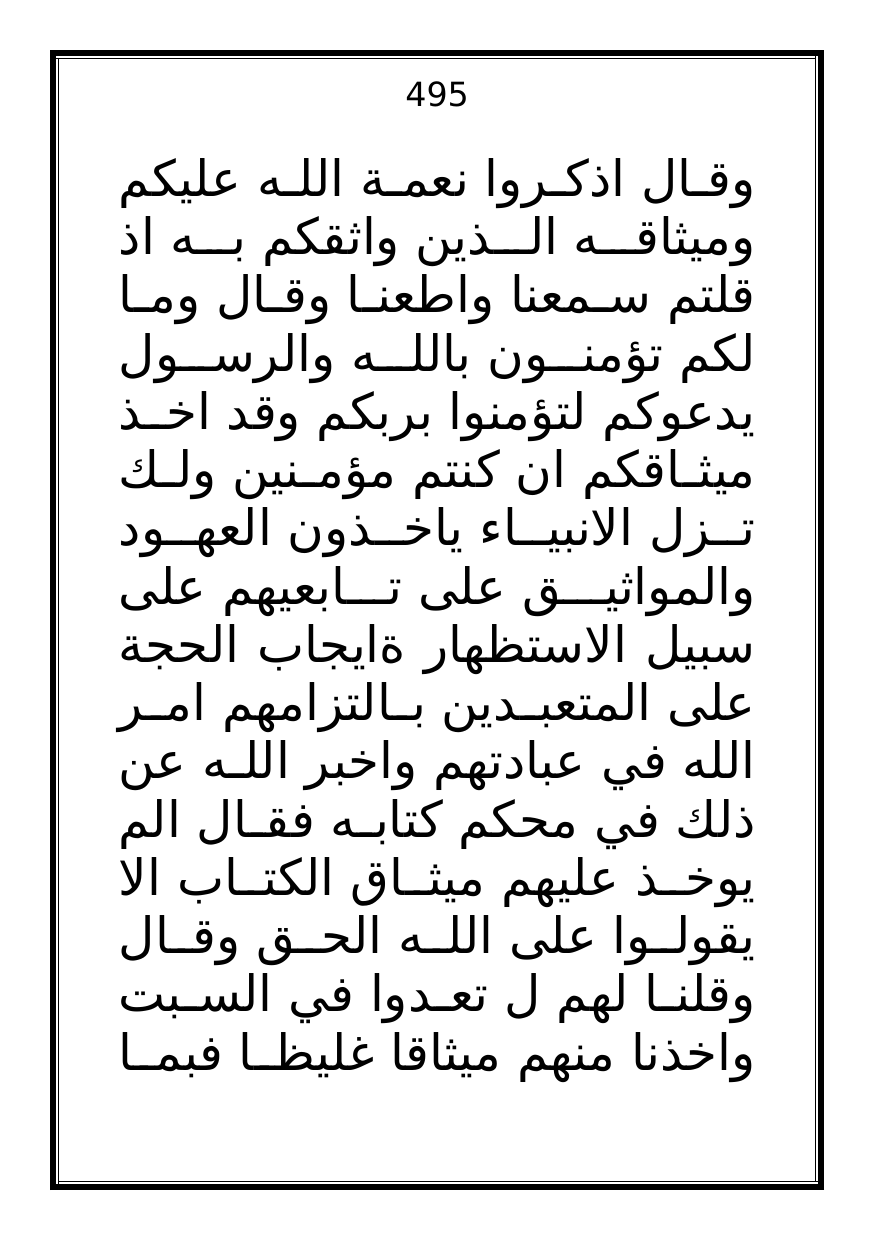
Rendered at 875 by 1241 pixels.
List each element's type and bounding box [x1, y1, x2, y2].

text [118, 150, 756, 1082]
